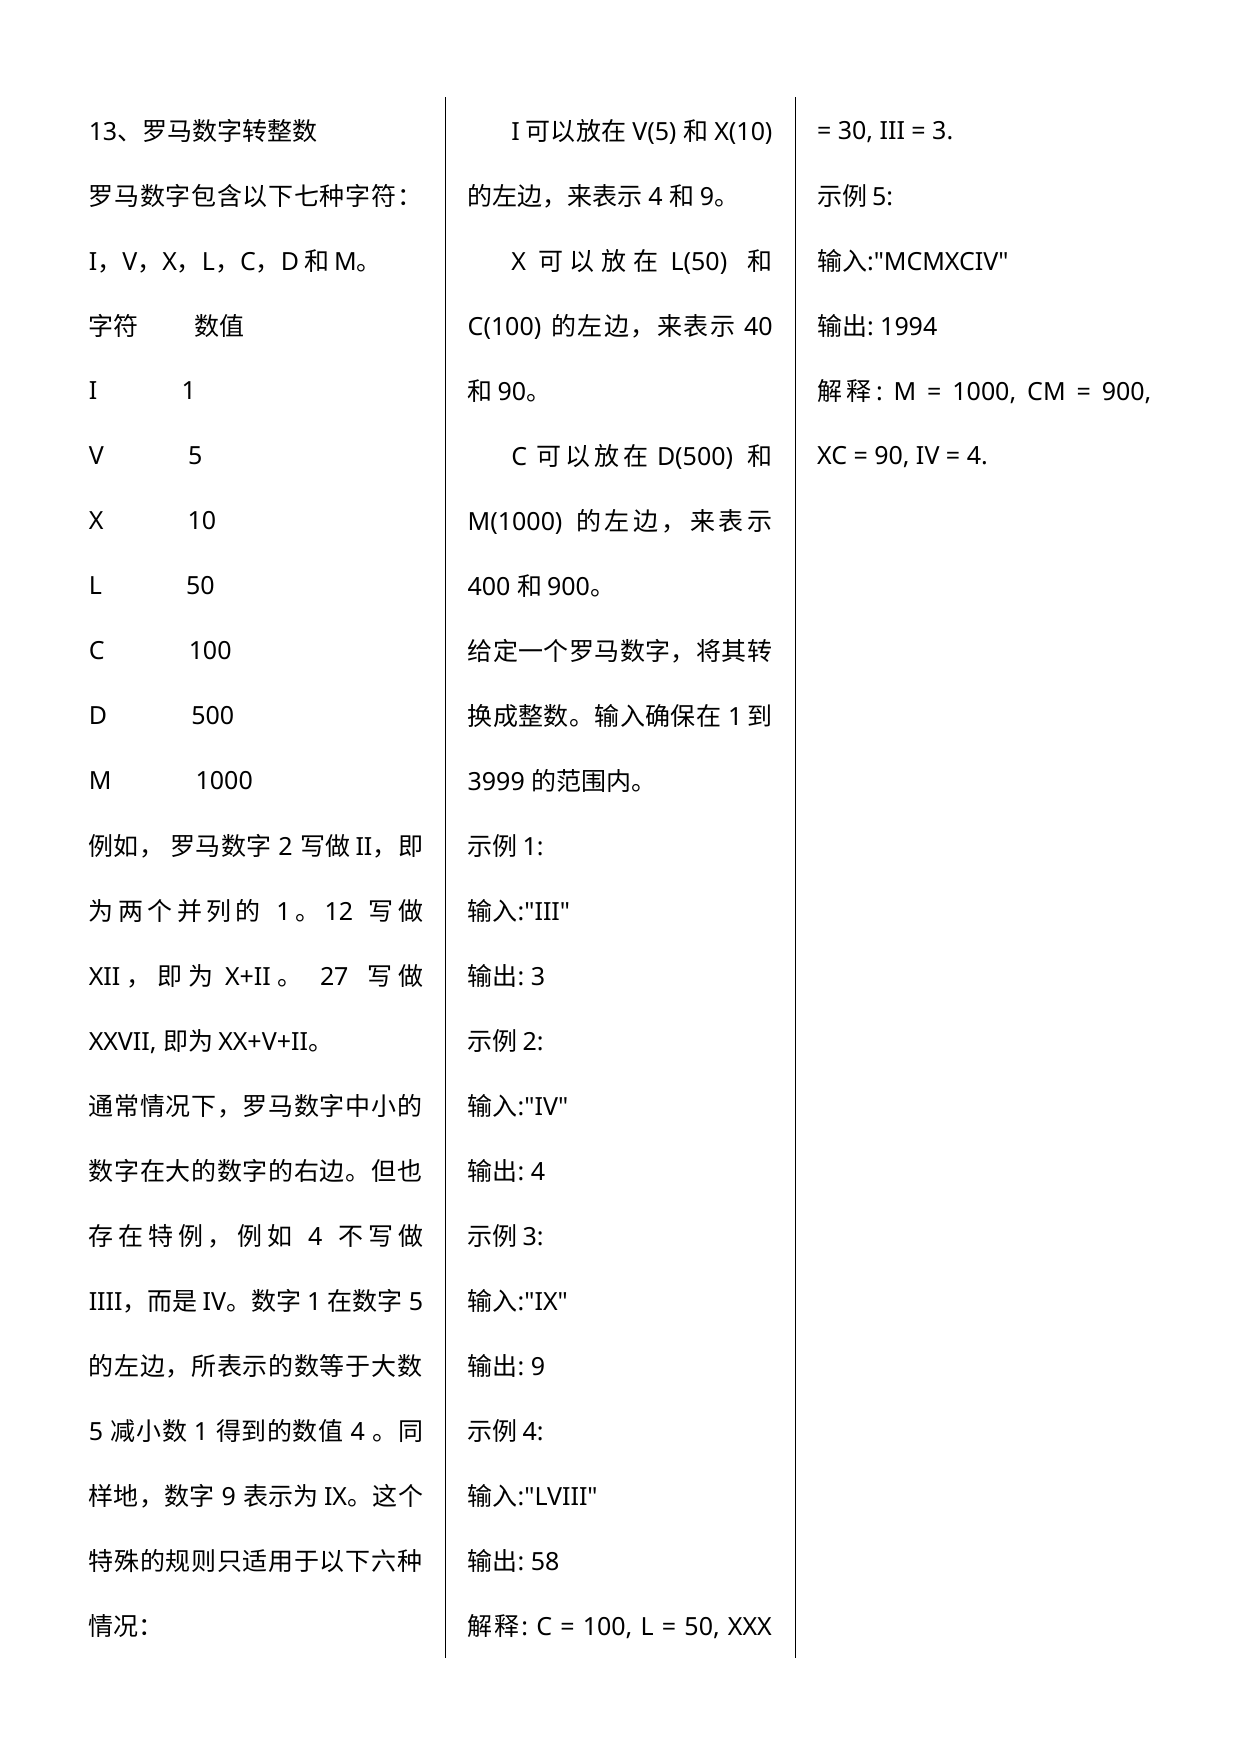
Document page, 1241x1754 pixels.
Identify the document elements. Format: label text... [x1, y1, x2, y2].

text 示例2: [467, 1007, 772, 1072]
text 例如， 罗马数字 2 写做II，即为两个并列的 1。12 写做XII，即为X+II。 27 写做XXVII, 即为XX+V+II。 [88, 812, 423, 1072]
text 解释: M = 1000, CM = 900, XC = 90, IV = 4.14、最长公共前缀 [817, 357, 1152, 487]
text 输出: 1994 [817, 292, 1152, 357]
text 解释: C = 100, L = 50, XXX = 30, III = 3. [467, 1592, 772, 1657]
text 通常情况下，罗马数字中小的数字在大的数字的右边。但也存在特例，例如 4 不写做IIII，而是IV。数字 1 在数字 5 的左边，所表示的数等于大数 5 减小数 1 得到的数值 4 。同样地，数字 9 表示为IX。这个特殊的规则只适用于以下六种情况： [88, 1072, 423, 1657]
text 罗马数字包含以下七种字符：I，V，X，L，C，D和M。 [88, 162, 423, 292]
text 输出: 9 [467, 1332, 772, 1397]
text I 1 [88, 357, 423, 422]
text 输入:"IX" [467, 1267, 772, 1332]
text 解释: C = 100, L = 50, XXX = 30, III = 3. [817, 97, 1152, 162]
text 输入:"MCMXCIV" [817, 227, 1152, 292]
text X 10 [88, 487, 423, 552]
text M 1000 [88, 747, 423, 812]
text 示例1: [467, 812, 772, 877]
text 示例5: [817, 162, 1152, 227]
text C 100 [88, 617, 423, 682]
text 输出: 58 [467, 1527, 772, 1592]
text 给定一个罗马数字，将其转换成整数。输入确保在 1到 3999 的范围内。 [467, 617, 772, 812]
text D 500 [88, 682, 423, 747]
text 输入:"IV" [467, 1072, 772, 1137]
text C可以放在D(500) 和M(1000) 的左边，来表示400 和900。 [467, 422, 772, 617]
text I可以放在V(5) 和X(10) 的左边，来表示 4 和 9。 [467, 97, 772, 227]
text 字符 数值 [88, 292, 423, 357]
text L 50 [88, 552, 423, 617]
text X可以放在L(50) 和C(100) 的左边，来表示 40 和90。 [467, 227, 772, 422]
text V 5 [88, 422, 423, 487]
text 输入:"III" [467, 877, 772, 942]
text 示例3: [467, 1202, 772, 1267]
text 输出: 4 [467, 1137, 772, 1202]
text 输出: 3 [467, 942, 772, 1007]
text 示例4: [467, 1397, 772, 1462]
text 输入:"LVIII" [467, 1462, 772, 1527]
